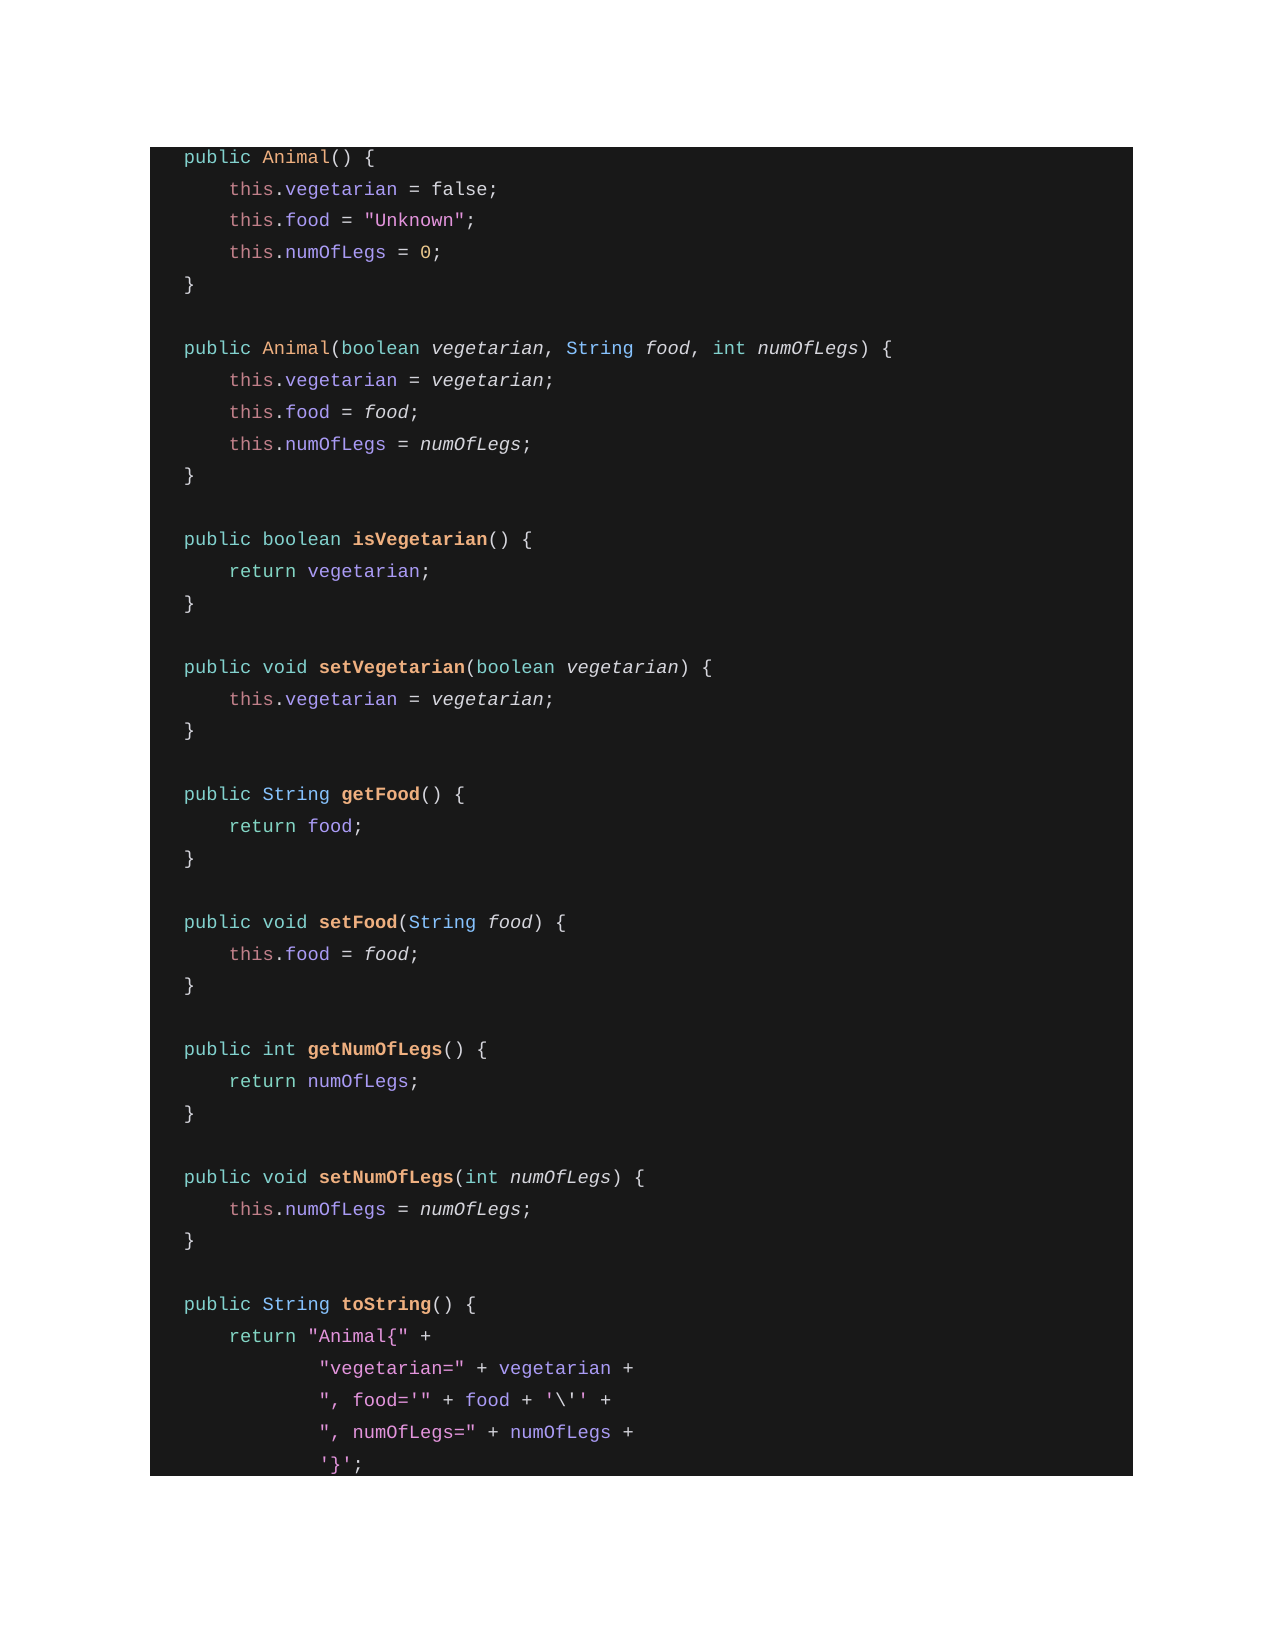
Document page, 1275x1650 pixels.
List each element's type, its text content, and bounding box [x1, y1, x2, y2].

text } [150, 275, 1133, 296]
text public void setNumOfLegs(int numOfLegs) { [150, 1167, 1133, 1189]
text "vegetarian=" + vegetarian + [150, 1359, 1133, 1380]
text public Animal() { [150, 147, 1133, 169]
text } [150, 1231, 1133, 1252]
text return "Animal{" + [150, 1327, 1133, 1348]
text '}'; [150, 1454, 1133, 1476]
text public int getNumOfLegs() { [150, 1040, 1133, 1061]
text public void setVegetarian(boolean vegetarian) { [150, 657, 1133, 679]
text } [150, 594, 1133, 615]
text } [150, 466, 1133, 487]
text this.food = "Unknown"; [150, 211, 1133, 232]
text return food; [150, 817, 1133, 838]
text this.vegetarian = vegetarian; [150, 371, 1133, 392]
text this.food = food; [150, 944, 1133, 966]
text public String toString() { [150, 1295, 1133, 1316]
text return numOfLegs; [150, 1072, 1133, 1093]
text this.food = food; [150, 402, 1133, 424]
text } [150, 976, 1133, 997]
text this.numOfLegs = 0; [150, 243, 1133, 264]
text this.numOfLegs = numOfLegs; [150, 434, 1133, 456]
text public Animal(boolean vegetarian, String food, int numOfLegs) { [150, 339, 1133, 360]
text } [150, 849, 1133, 870]
text return vegetarian; [150, 562, 1133, 583]
text public void setFood(String food) { [150, 912, 1133, 934]
text this.vegetarian = vegetarian; [150, 689, 1133, 711]
text this.vegetarian = false; [150, 179, 1133, 201]
text ", numOfLegs=" + numOfLegs + [150, 1422, 1133, 1444]
text ", food='" + food + '\'' + [150, 1391, 1133, 1412]
text public String getFood() { [150, 785, 1133, 806]
text } [150, 721, 1133, 742]
text } [150, 1104, 1133, 1125]
text this.numOfLegs = numOfLegs; [150, 1199, 1133, 1221]
text public boolean isVegetarian() { [150, 530, 1133, 551]
